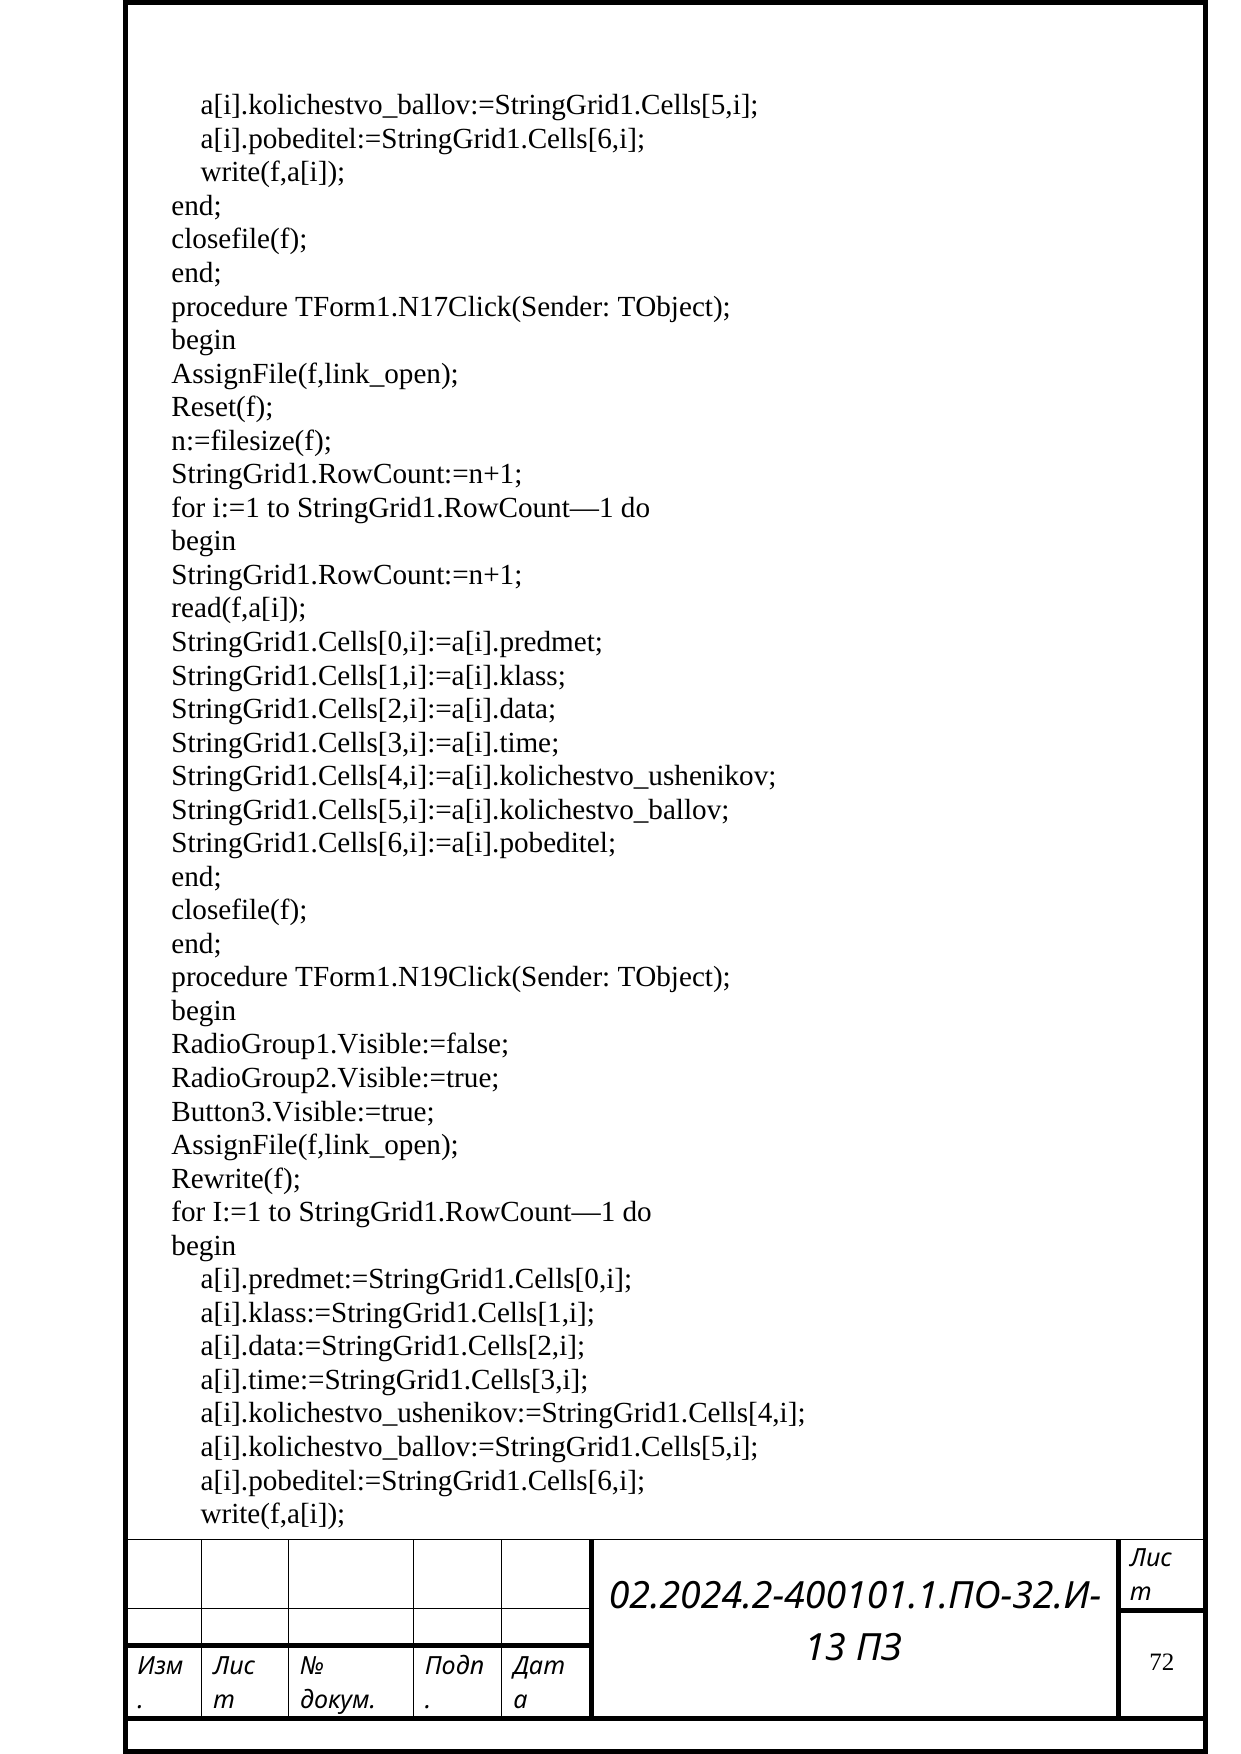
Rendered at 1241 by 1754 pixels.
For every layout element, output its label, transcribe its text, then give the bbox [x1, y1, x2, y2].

text a[i].kolichestvo_ballov:=StringGrid1.Cells[5,i]; [171, 1429, 1157, 1463]
text end; [171, 255, 1157, 289]
text end; [171, 926, 1157, 959]
text for i:=1 to StringGrid1.RowCount—1 do [171, 490, 1157, 523]
text StringGrid1.RowCount:=n+1; [171, 557, 1157, 591]
text begin [171, 523, 1157, 557]
text procedure TForm1.N17Click(Sender: TObject); [171, 289, 1157, 322]
text n:=filesize(f); [171, 423, 1157, 456]
text StringGrid1.Cells[4,i]:=a[i].kolichestvo_ushenikov; [171, 758, 1157, 792]
text closefile(f); [171, 222, 1157, 255]
text begin [171, 1228, 1157, 1261]
text procedure TForm1.N19Click(Sender: TObject); [171, 959, 1157, 993]
text StringGrid1.Cells[0,i]:=a[i].predmet; [171, 624, 1157, 658]
text StringGrid1.Cells[1,i]:=a[i].klass; [171, 658, 1157, 691]
text StringGrid1.Cells[5,i]:=a[i].kolichestvo_ballov; [171, 792, 1157, 825]
text write(f,a[i]); [171, 1496, 1157, 1530]
text StringGrid1.Cells[6,i]:=a[i].pobeditel; [171, 825, 1157, 859]
text RadioGroup1.Visible:=false; [171, 1027, 1157, 1060]
text a[i].kolichestvo_ballov:=StringGrid1.Cells[5,i]; [171, 87, 1157, 121]
text a[i].pobeditel:=StringGrid1.Cells[6,i]; [171, 121, 1157, 154]
text Button3.Visible:=true; [171, 1094, 1157, 1127]
text end; [171, 859, 1157, 892]
text begin [171, 993, 1157, 1027]
text end; [171, 188, 1157, 222]
text Reset(f); [171, 389, 1157, 423]
text a[i].kolichestvo_ushenikov:=StringGrid1.Cells[4,i]; [171, 1396, 1157, 1429]
text StringGrid1.Cells[3,i]:=a[i].time; [171, 725, 1157, 758]
text closefile(f); [171, 892, 1157, 926]
text read(f,a[i]); [171, 591, 1157, 624]
text a[i].time:=StringGrid1.Cells[3,i]; [171, 1362, 1157, 1396]
text write(f,a[i]); [171, 154, 1157, 188]
text AssignFile(f,link_open); [171, 1127, 1157, 1161]
text a[i].klass:=StringGrid1.Cells[1,i]; [171, 1295, 1157, 1328]
text AssignFile(f,link_open); [171, 356, 1157, 389]
text for I:=1 to StringGrid1.RowCount—1 do [171, 1194, 1157, 1228]
text RadioGroup2.Visible:=true; [171, 1060, 1157, 1094]
text a[i].data:=StringGrid1.Cells[2,i]; [171, 1328, 1157, 1362]
text a[i].pobeditel:=StringGrid1.Cells[6,i]; [171, 1463, 1157, 1496]
text begin [171, 322, 1157, 356]
text Rewrite(f); [171, 1161, 1157, 1194]
text StringGrid1.RowCount:=n+1; [171, 456, 1157, 490]
text a[i].predmet:=StringGrid1.Cells[0,i]; [171, 1261, 1157, 1295]
text StringGrid1.Cells[2,i]:=a[i].data; [171, 691, 1157, 725]
